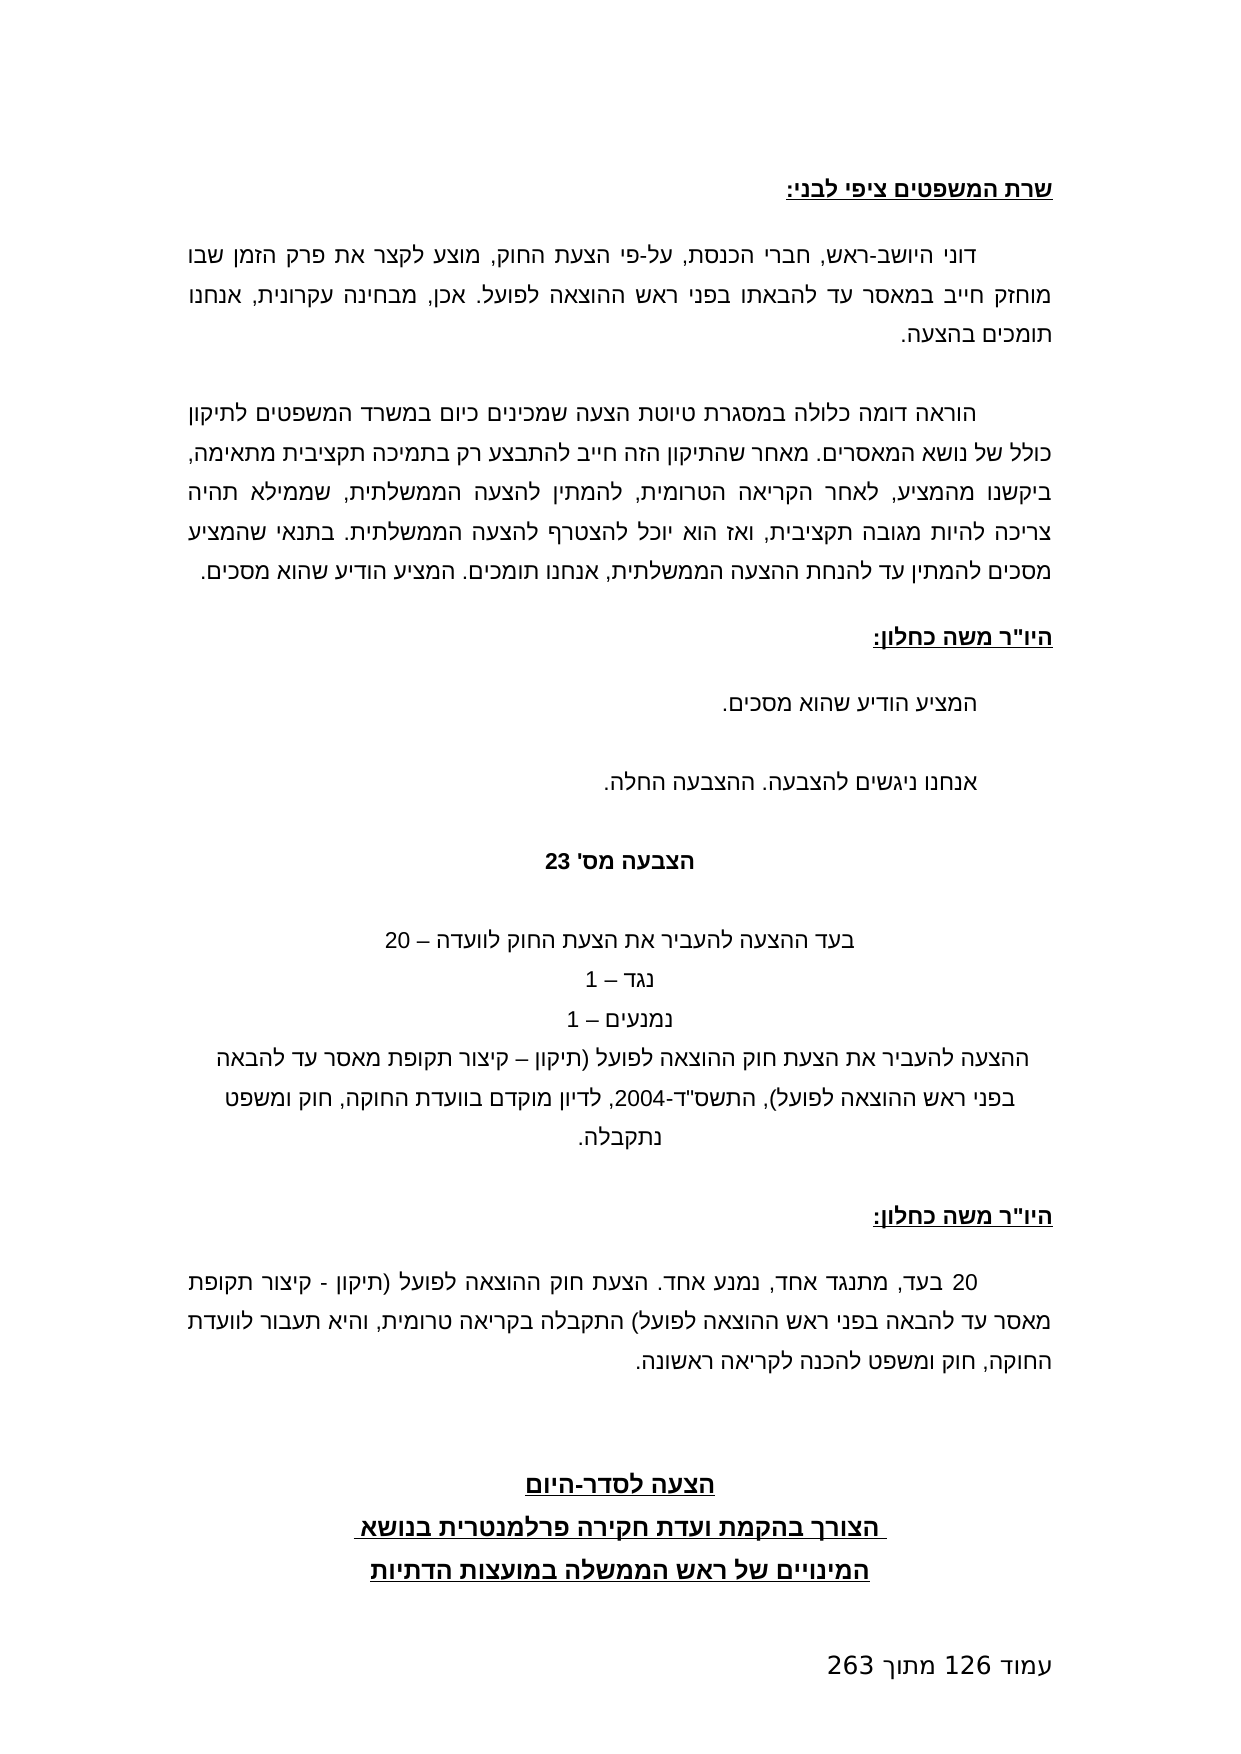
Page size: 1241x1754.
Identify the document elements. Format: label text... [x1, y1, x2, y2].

text בעד ההצעה להעביר את הצעת החוק לוועדה – 20 [187, 927, 1053, 953]
text שרת המשפטים ציפי לבני: [187, 176, 1053, 203]
text המציע הודיע שהוא מסכים. [187, 690, 1053, 716]
text ההצעה להעביר את הצעת חוק ההוצאה לפועל (תיקון – קיצור תקופת מאסר עד להבאה [187, 1045, 1053, 1071]
text נמנעים – 1 [187, 1006, 1053, 1032]
text דוני היושב-ראש, חברי הכנסת, על-פי הצעת החוק, מוצע לקצר את פרק הזמן שבו מוחזק חייב במאסר עד להבאתו בפני ראש ההוצאה לפועל. אכן, מבחינה עקרונית, אנחנו תומכים בהצעה. [187, 242, 1053, 347]
text היו"ר משה כחלון: [187, 1203, 1053, 1229]
text הצורך בהקמת ועדת חקירה פרלמנטרית בנושא המינויים של ראש הממשלה במועצות הדתיות [187, 1513, 1053, 1585]
text הצבעה מס' 23 [187, 848, 1053, 874]
text אנחנו ניגשים להצבעה. ההצבעה החלה. [187, 769, 1053, 795]
text 20 בעד, מתנגד אחד, נמנע אחד. הצעת חוק ההוצאה לפועל (תיקון - קיצור תקופת מאסר עד להבאה בפני ראש ההוצאה לפועל) התקבלה בקריאה טרומית, והיא תעבור לוועדת החוקה, חוק ומשפט להכנה לקריאה ראשונה. [187, 1269, 1053, 1374]
text הוראה דומה כלולה במסגרת טיוטת הצעה שמכינים כיום במשרד המשפטים לתיקון כולל של נושא המאסרים. מאחר שהתיקון הזה חייב להתבצע רק בתמיכה תקציבית מתאימה, ביקשנו מהמציע, לאחר הקריאה הטרומית, להמתין להצעה הממשלתית, שממילא תהיה צריכה להיות מגובה תקציבית, ואז הוא יוכל להצטרף להצעה הממשלתית. בתנאי שהמציע מסכים להמתין עד להנחת ההצעה הממשלתית, אנחנו תומכים. המציע הודיע שהוא מסכים. [187, 400, 1053, 584]
text בפני ראש ההוצאה לפועל), התשס"ד-2004, לדיון מוקדם בוועדת החוקה, חוק ומשפט נתקבלה. [187, 1084, 1053, 1150]
text נגד – 1 [187, 966, 1053, 992]
text הצעה לסדר-היום [187, 1470, 1053, 1498]
text היו"ר משה כחלון: [187, 624, 1053, 650]
